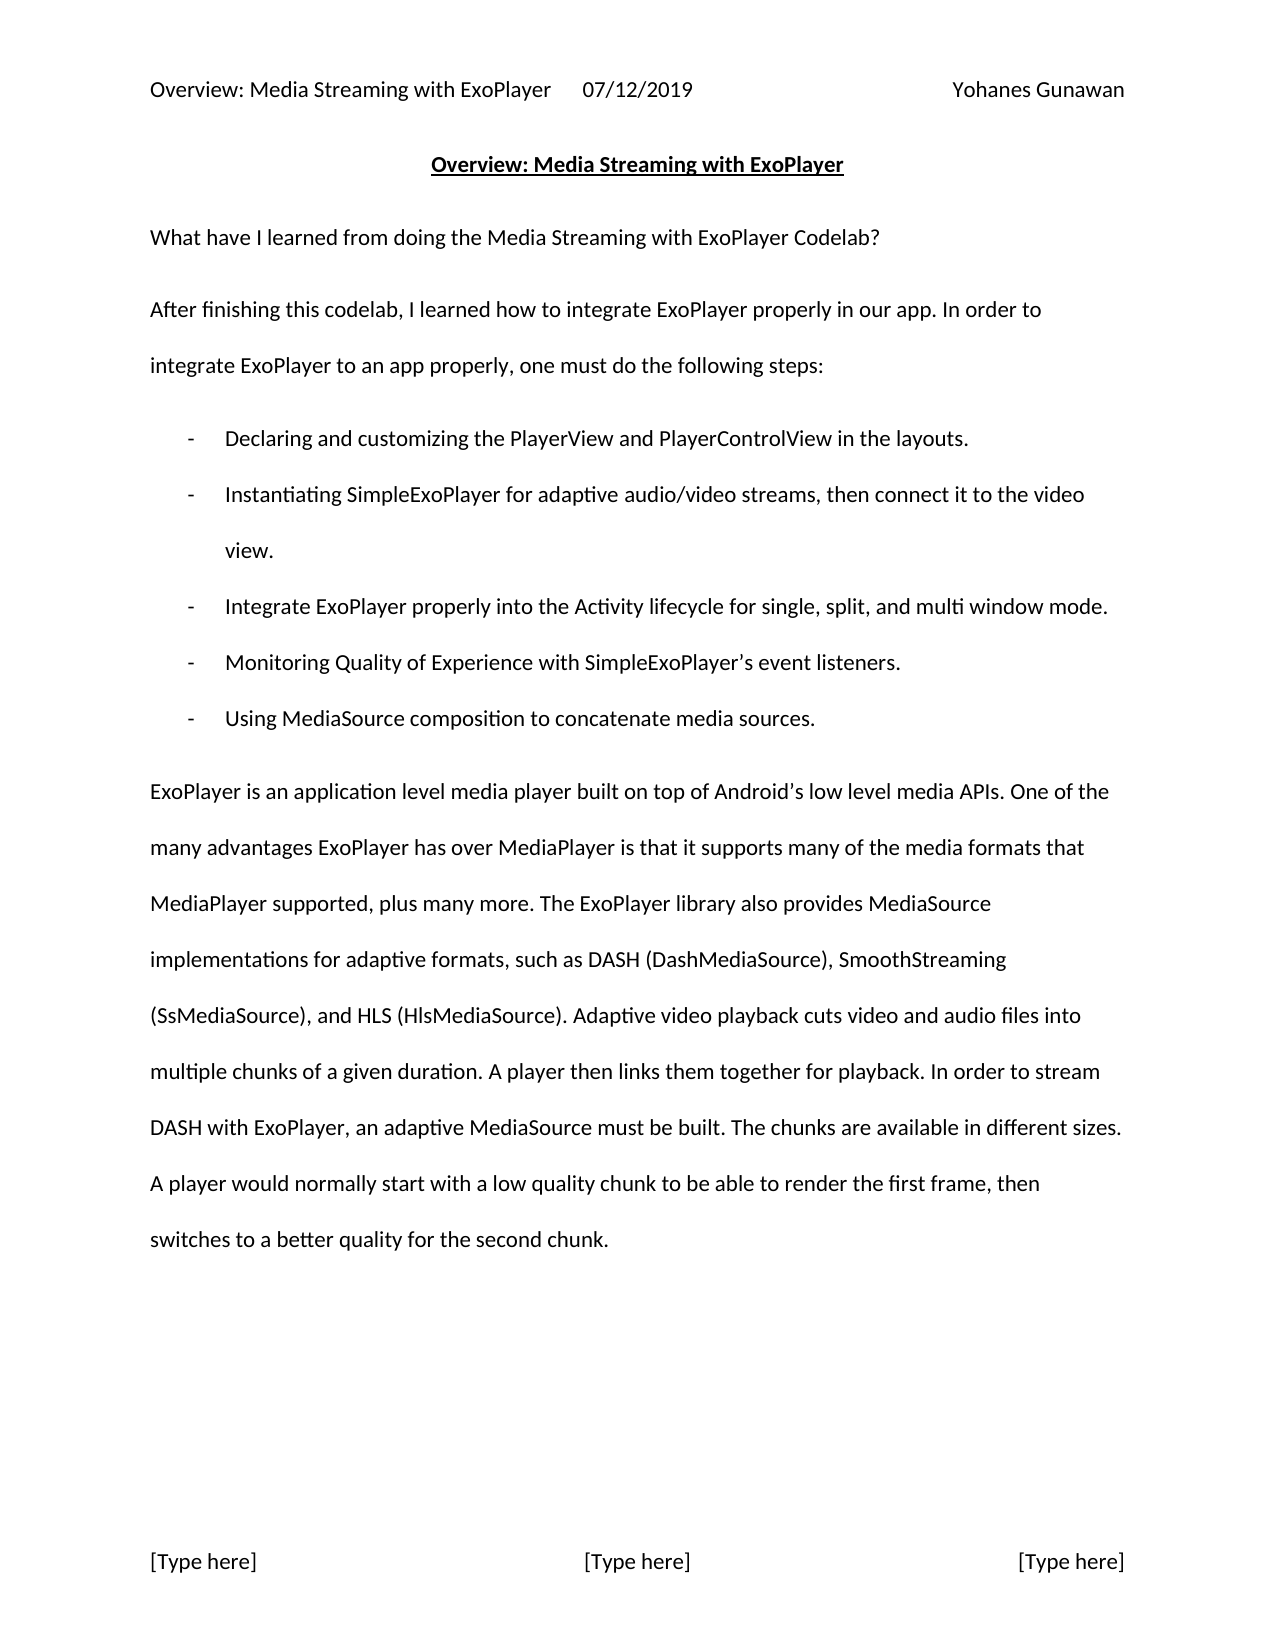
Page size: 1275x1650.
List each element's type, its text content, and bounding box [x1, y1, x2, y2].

text What have I learned from doing the Media Streaming with ExoPlayer Codelab? [150, 223, 1125, 251]
text Overview: Media Streaming with ExoPlayer [150, 150, 1125, 178]
list Integrate ExoPlayer properly into the Activity lifecycle for single, split, and multi window mode. [187, 592, 1125, 620]
text After finishing this codelab, I learned how to integrate ExoPlayer properly in our app. In order to integrate ExoPlayer to an app properly, one must do the following steps: [150, 295, 1125, 379]
text ExoPlayer is an application level media player built on top of Android’s low level media APIs. One of the many advantages ExoPlayer has over MediaPlayer is that it supports many of the media formats that MediaPlayer supported, plus many more. The ExoPlayer library also provides MediaSource implementations for adaptive formats, such as DASH (DashMediaSource), SmoothStreaming (SsMediaSource), and HLS (HlsMediaSource). Adaptive video playback cuts video and audio files into multiple chunks of a given duration. A player then links them together for playback. In order to stream DASH with ExoPlayer, an adaptive MediaSource must be built. The chunks are available in different sizes. A player would normally start with a low quality chunk to be able to render the first frame, then switches to a better quality for the second chunk. [150, 777, 1125, 1253]
list Monitoring Quality of Experience with SimpleExoPlayer’s event listeners. [187, 648, 1125, 676]
list Declaring and customizing the PlayerView and PlayerControlView in the layouts. [187, 424, 1125, 452]
list Instantiating SimpleExoPlayer for adaptive audio/video streams, then connect it to the video view. [187, 480, 1125, 564]
list Using MediaSource composition to concatenate media sources. [187, 704, 1125, 732]
